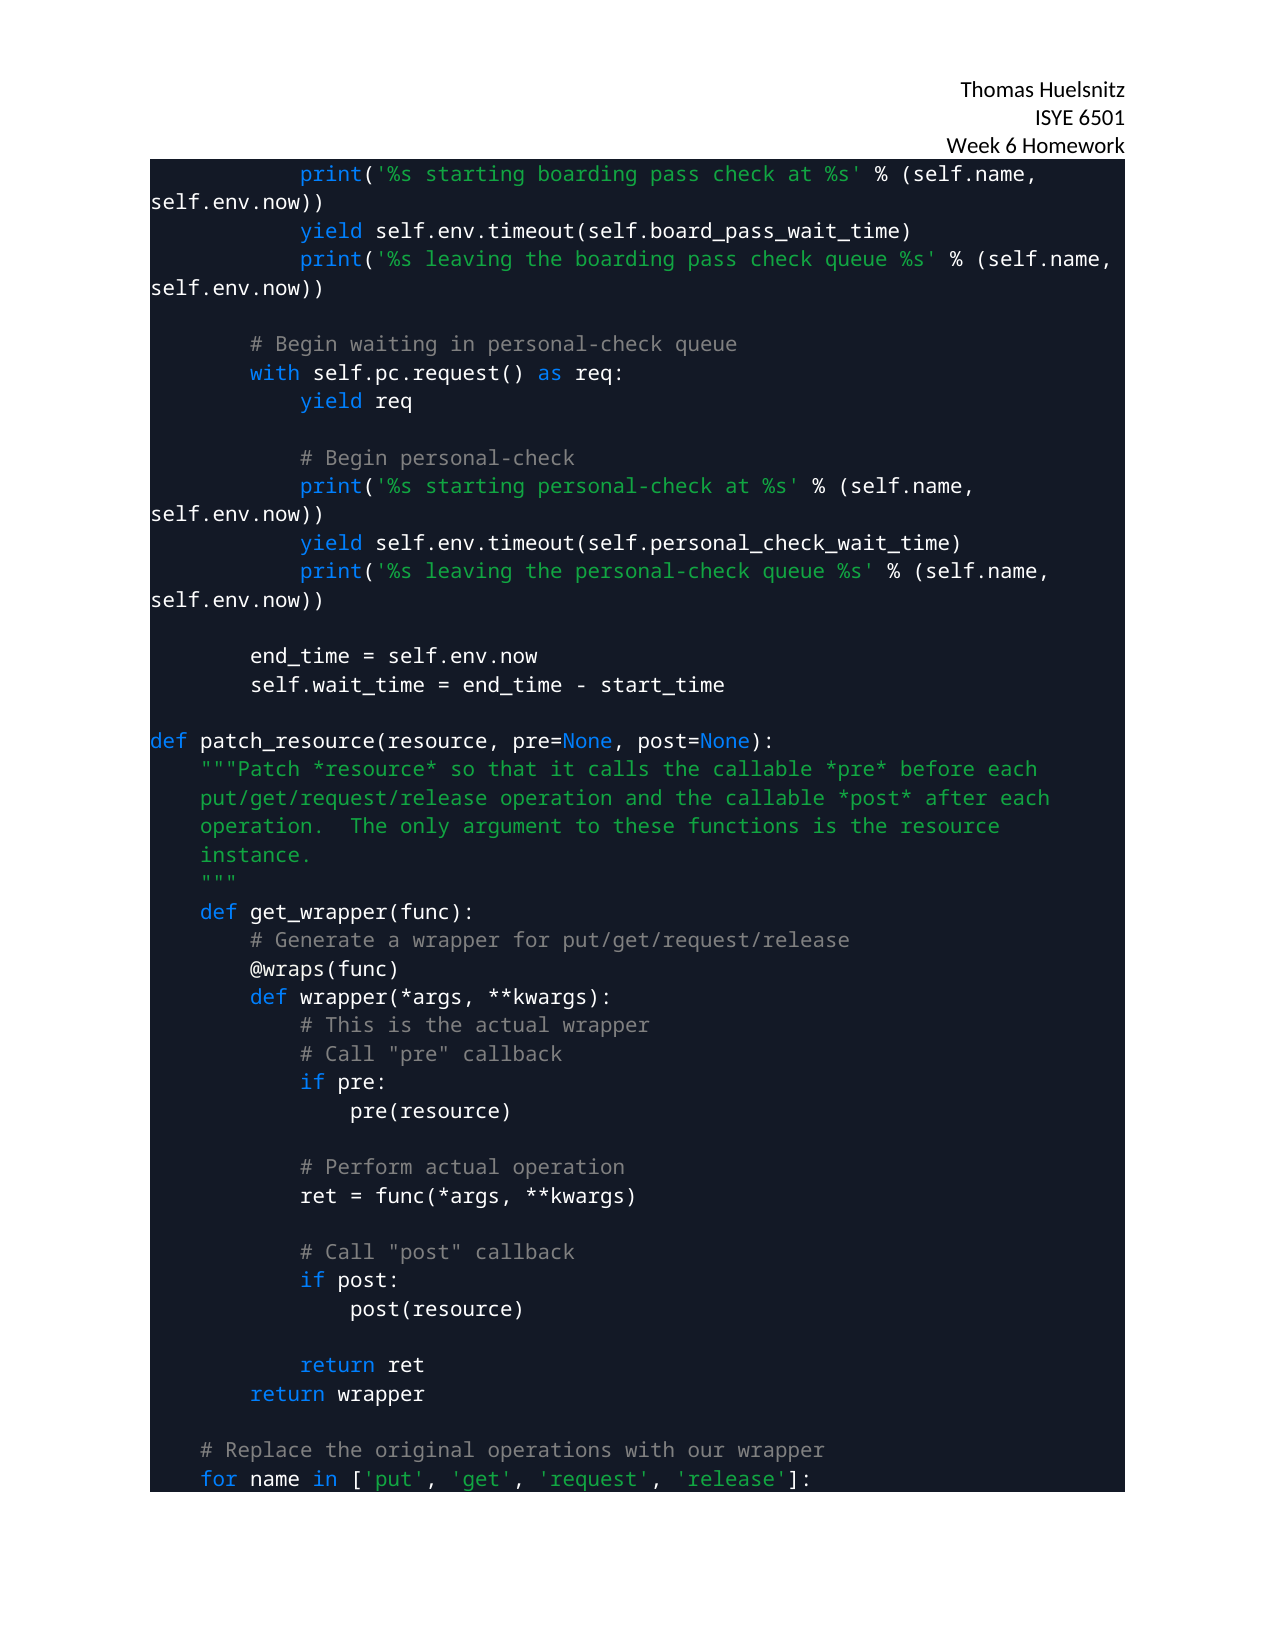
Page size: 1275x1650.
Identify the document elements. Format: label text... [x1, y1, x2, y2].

text # Call "post" callback [150, 1237, 1125, 1266]
text yield self.env.timeout(self.board_pass_wait_time) [150, 216, 1125, 244]
text instance. [150, 840, 1125, 868]
text """Patch *resource* so that it calls the callable *pre* before each [150, 754, 1125, 783]
text print('%s leaving the boarding pass check queue %s' % (self.name, self.env.now)) [150, 244, 1125, 301]
text def patch_resource(resource, pre=None, post=None): [150, 726, 1125, 754]
text ret = func(*args, **kwargs) [150, 1181, 1125, 1209]
text with self.pc.request() as req: [150, 358, 1125, 386]
text # This is the actual wrapper [150, 1011, 1125, 1039]
text yield req [150, 386, 1125, 414]
text for name in ['put', 'get', 'request', 'release']: [150, 1464, 1125, 1492]
text # Generate a wrapper for put/get/request/release [150, 925, 1125, 954]
text put/get/request/release operation and the callable *post* after each [150, 783, 1125, 811]
text # Replace the original operations with our wrapper [150, 1435, 1125, 1464]
text operation. The only argument to these functions is the resource [150, 811, 1125, 840]
text def get_wrapper(func): [150, 897, 1125, 925]
text pre(resource) [150, 1096, 1125, 1124]
text @wraps(func) [150, 954, 1125, 982]
text end_time = self.env.now [150, 641, 1125, 670]
text post(resource) [150, 1294, 1125, 1322]
text print('%s starting personal-check at %s' % (self.name, self.env.now)) [150, 471, 1125, 528]
text def wrapper(*args, **kwargs): [150, 982, 1125, 1011]
text yield self.env.timeout(self.personal_check_wait_time) [150, 528, 1125, 556]
text # Begin waiting in personal-check queue [150, 329, 1125, 358]
text """ [150, 868, 1125, 897]
text if pre: [150, 1067, 1125, 1096]
text # Begin personal-check [150, 443, 1125, 471]
text print('%s starting boarding pass check at %s' % (self.name, self.env.now)) [150, 159, 1125, 216]
text self.wait_time = end_time - start_time [150, 670, 1125, 698]
text # Perform actual operation [150, 1152, 1125, 1181]
text return wrapper [150, 1379, 1125, 1407]
text print('%s leaving the personal-check queue %s' % (self.name, self.env.now)) [150, 556, 1125, 613]
text # Call "pre" callback [150, 1039, 1125, 1067]
text if post: [150, 1266, 1125, 1294]
text return ret [150, 1351, 1125, 1379]
